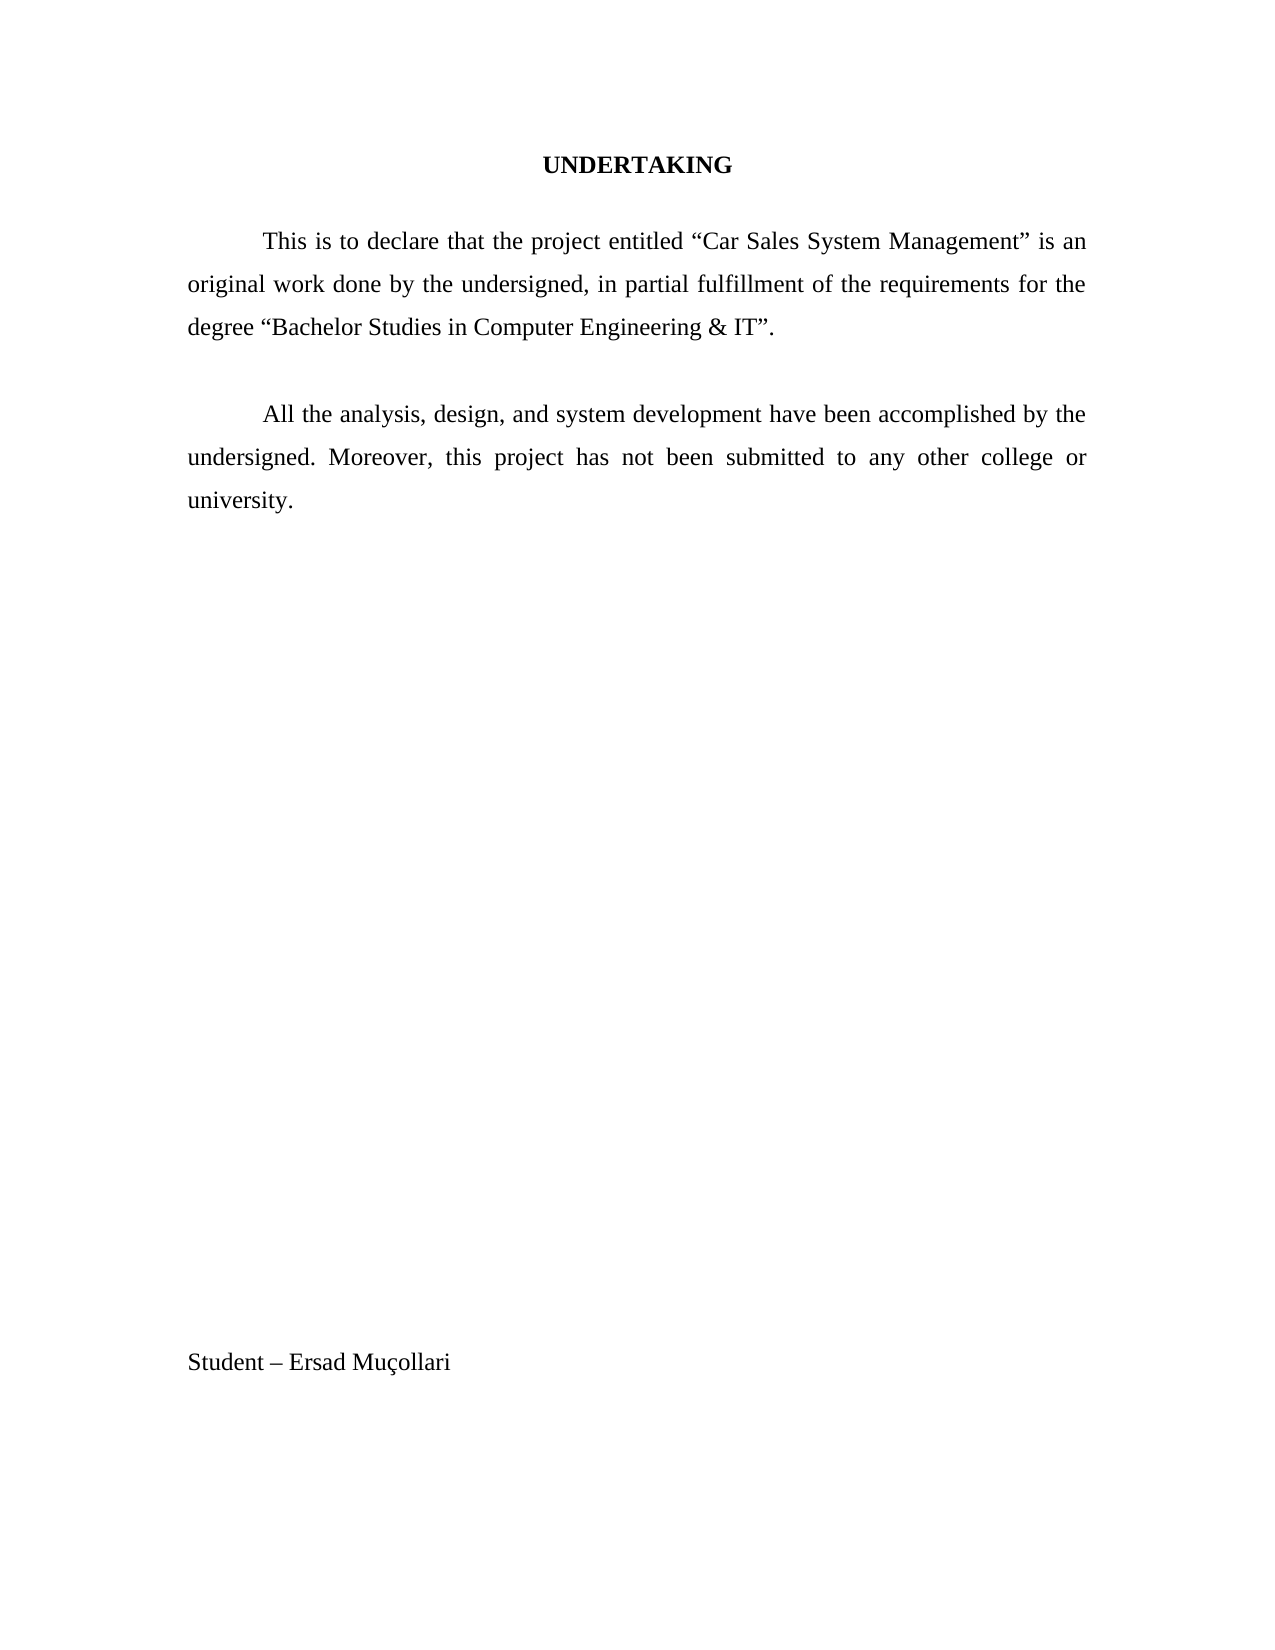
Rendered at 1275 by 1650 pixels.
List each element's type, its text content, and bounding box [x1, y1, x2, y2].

text All the analysis, design, and system development have been accomplished by the undersigned. Moreover, this project has not been submitted to any other college or university. [187, 399, 1087, 514]
text Student – Ersad Muçollari [187, 1347, 1087, 1376]
text This is to declare that the project entitled “Car Sales System Management” is an original work done by the undersigned, in partial fulfillment of the requirements for the degree “Bachelor Studies in Computer Engineering & IT”. [187, 226, 1087, 341]
subtitle UNDERTAKING [187, 150, 1087, 179]
